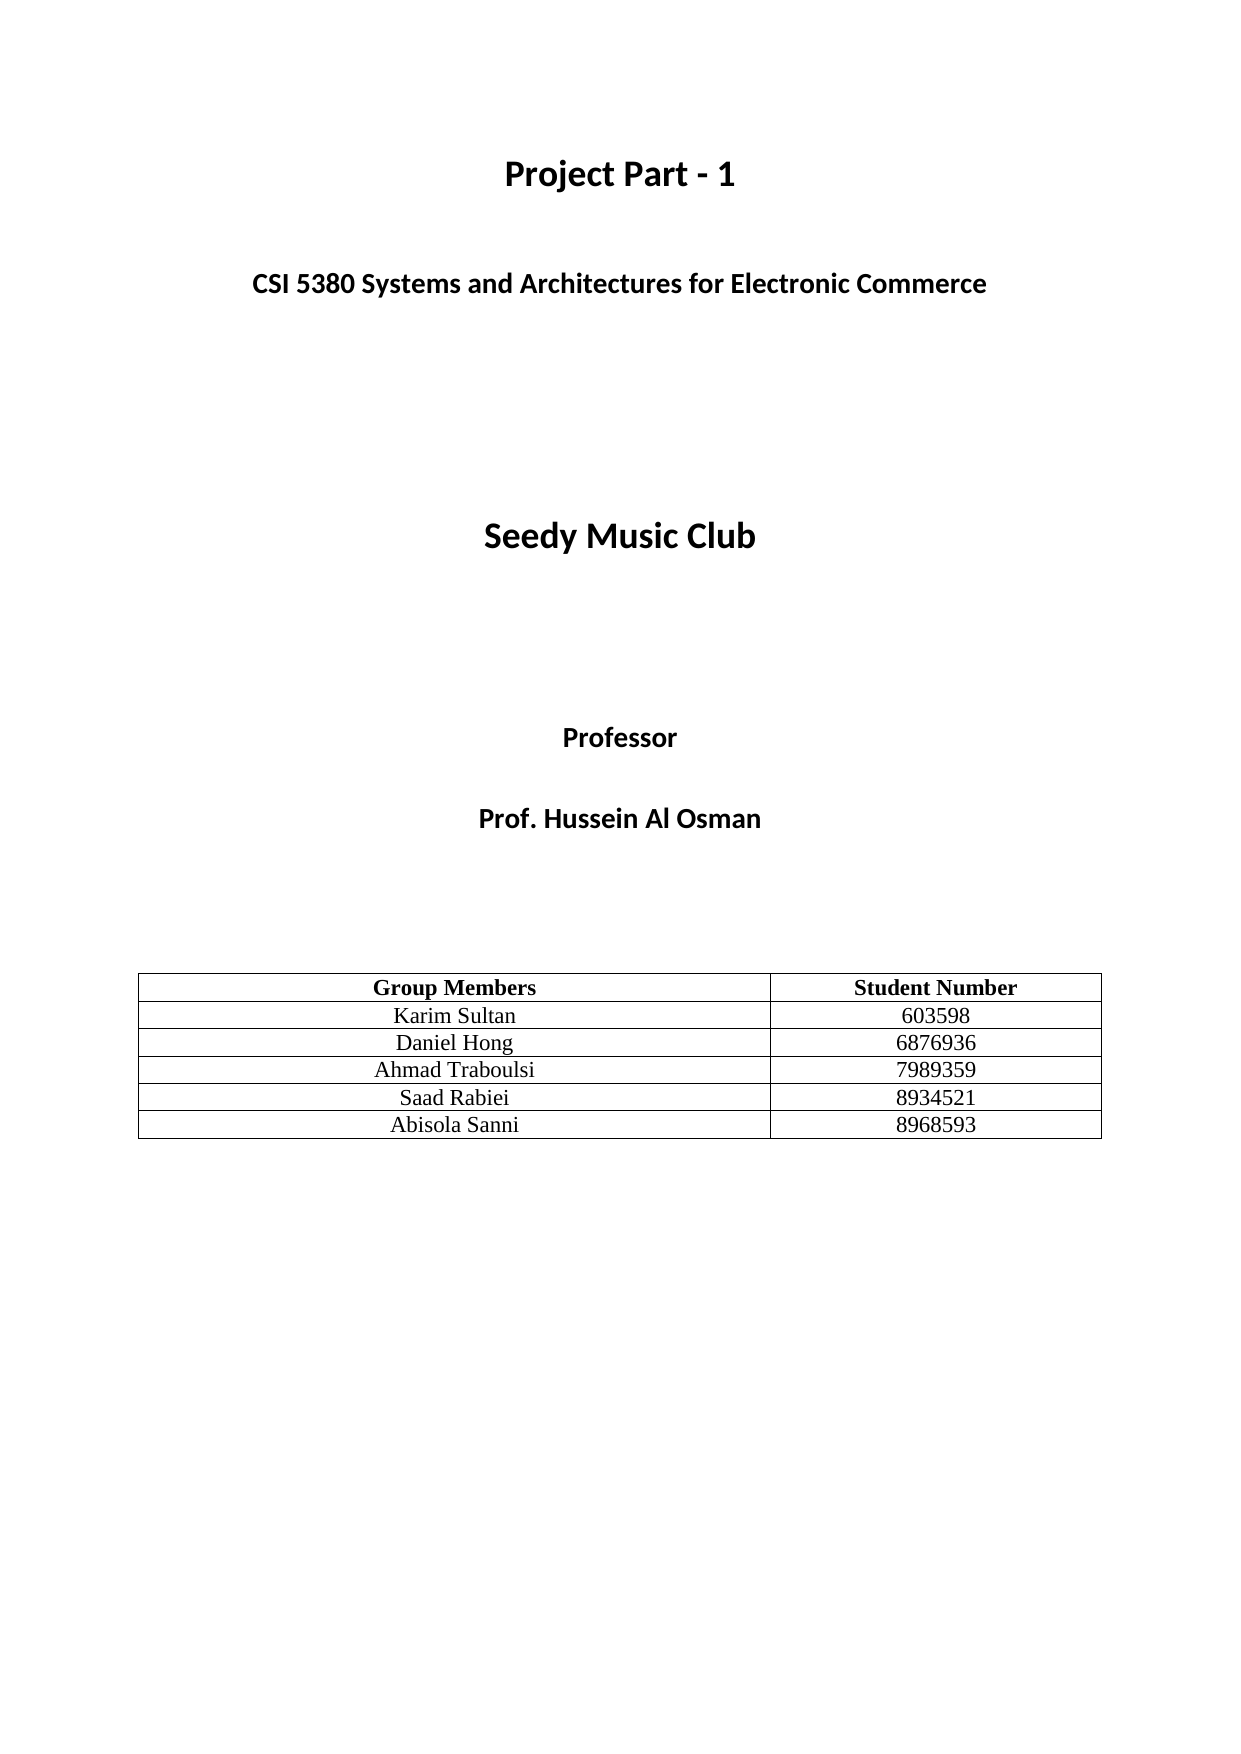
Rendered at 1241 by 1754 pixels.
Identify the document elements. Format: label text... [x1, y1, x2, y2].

table_cell Abisola Sanni [139, 1111, 770, 1138]
table_cell Prof. Hussein Al Osman [148, 790, 1092, 871]
text Seedy Music Club [150, 512, 1090, 558]
table_cell Saad Rabiei [139, 1084, 770, 1110]
table_cell 603598 [771, 1002, 1101, 1028]
table_header Professor [148, 709, 1092, 790]
table_header Student Number [771, 974, 1101, 1001]
text CSI 5380 Systems and Architectures for Electronic Commerce [150, 265, 1090, 300]
title Project Part - 1 [150, 150, 1090, 196]
table_cell 8934521 [771, 1084, 1101, 1110]
table_cell 7989359 [771, 1057, 1101, 1083]
table_cell Karim Sultan [139, 1002, 770, 1028]
table_cell Ahmad Traboulsi [139, 1057, 770, 1083]
table_cell Daniel Hong [139, 1029, 770, 1056]
table_cell 6876936 [771, 1029, 1101, 1056]
table_cell 8968593 [771, 1111, 1101, 1138]
table_header Group Members [139, 974, 770, 1001]
